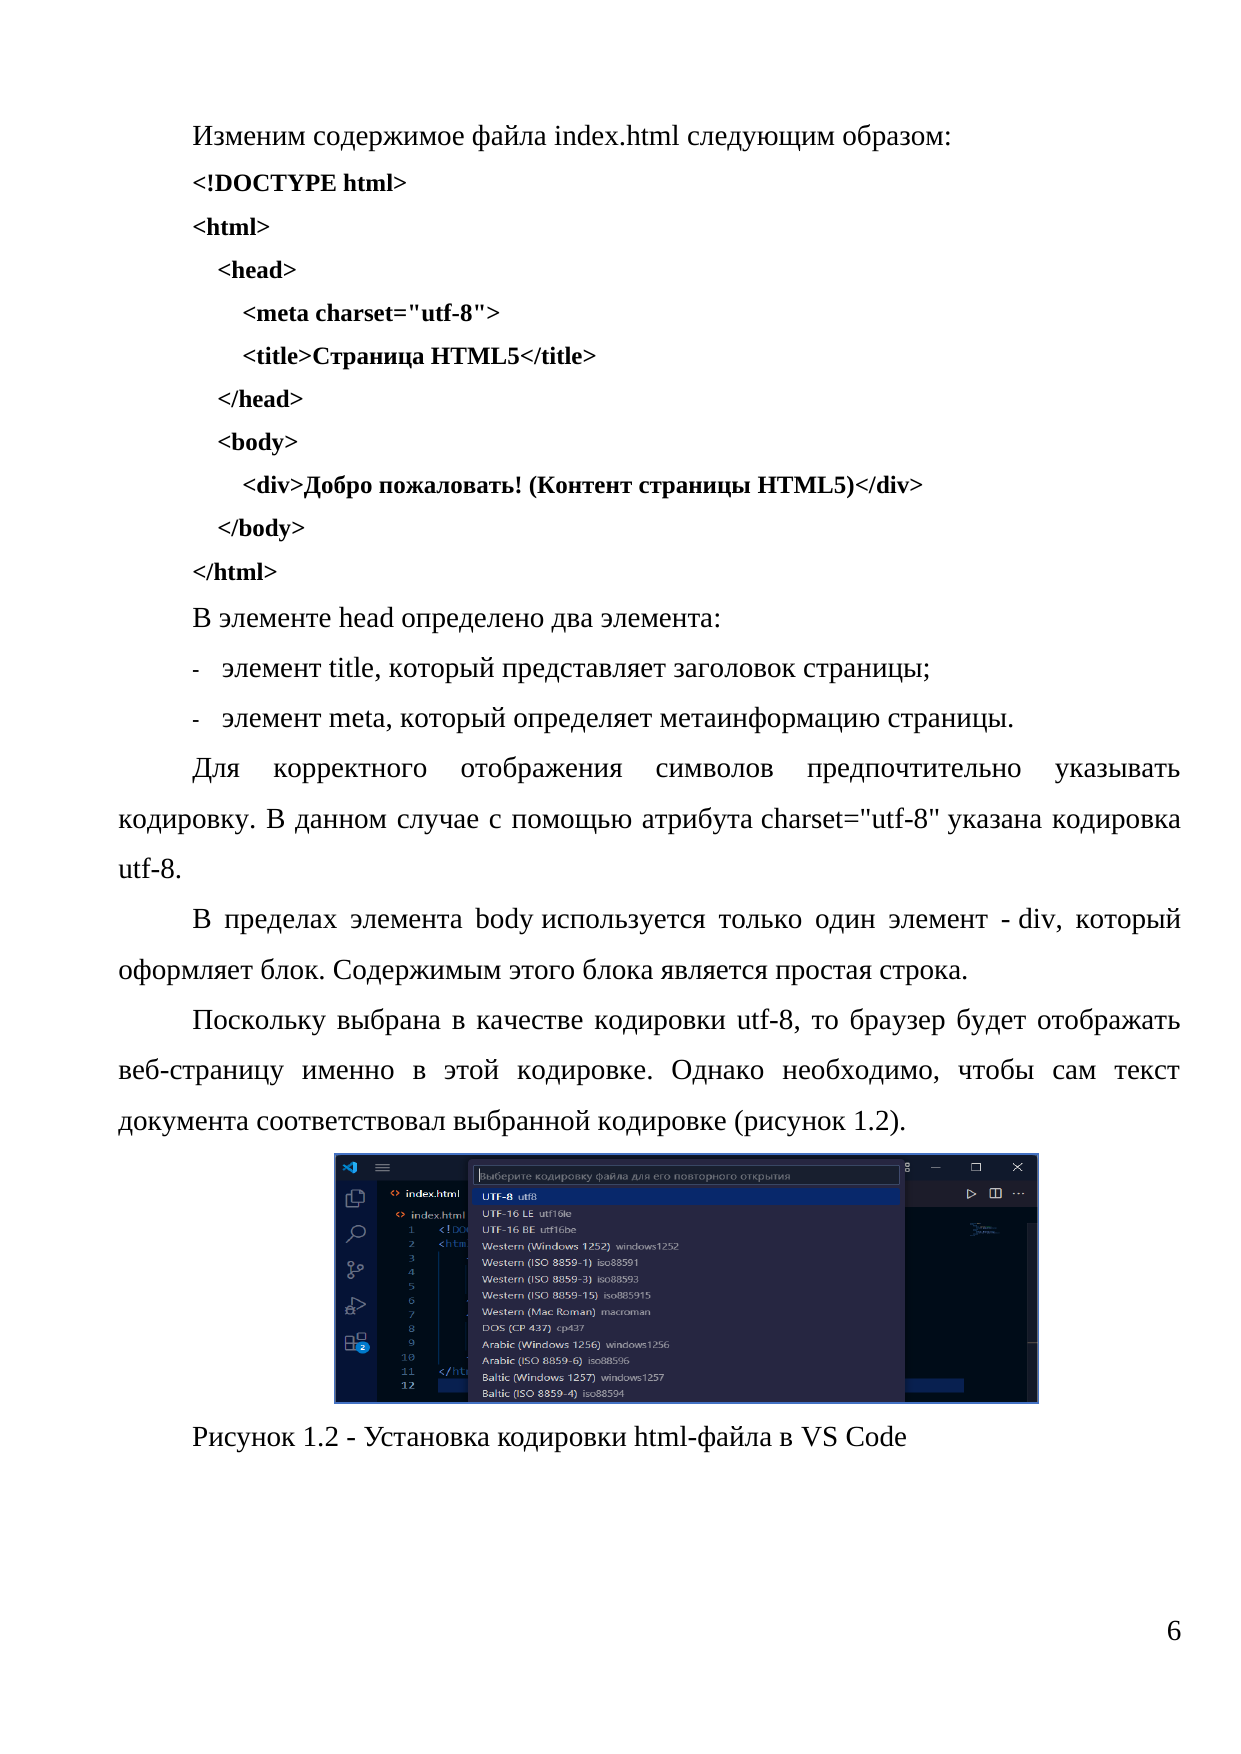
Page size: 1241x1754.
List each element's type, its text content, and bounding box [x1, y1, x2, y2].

text <title>Страница HTML5</title> [118, 341, 1181, 370]
text Рисунок 1.2 - Установка кодировки html-файла в VS Code [118, 1419, 1181, 1453]
text Для корректного отображения символов предпочтительно указывать кодировку. В данном случае с помощью атрибута charset="utf-8" указана кодировка utf-8. [118, 751, 1181, 885]
list элемент title, который представляет заголовок страницы; [118, 650, 1181, 683]
text Поскольку выбрана в качестве кодировки utf-8, то браузер будет отображать веб-страницу именно в этой кодировке. Однако необходимо, чтобы сам текст документа соответствовал выбранной кодировке (рисунок 1.2). [118, 1002, 1181, 1136]
text В пределах элемента body используется только один элемент - div, который оформляет блок. Содержимым этого блока является простая строка. [118, 902, 1181, 985]
text </html> [118, 557, 1181, 585]
text <head> [118, 255, 1181, 283]
text <body> [118, 427, 1181, 456]
text Изменим содержимое файла index.html следующим образом: [118, 118, 1181, 152]
picture [335, 1155, 1038, 1402]
text <html> [118, 212, 1181, 240]
text <!DOCTYPE html> [118, 168, 1181, 197]
text </body> [118, 513, 1181, 542]
list элемент meta, который определяет метаинформацию страницы. [118, 700, 1181, 734]
text В элементе head определено два элемента: [118, 600, 1181, 633]
text <meta charset="utf-8"> [118, 298, 1181, 327]
text </head> [118, 384, 1181, 413]
text <div>Добро пожаловать! (Контент страницы HTML5)</div> [118, 470, 1181, 499]
